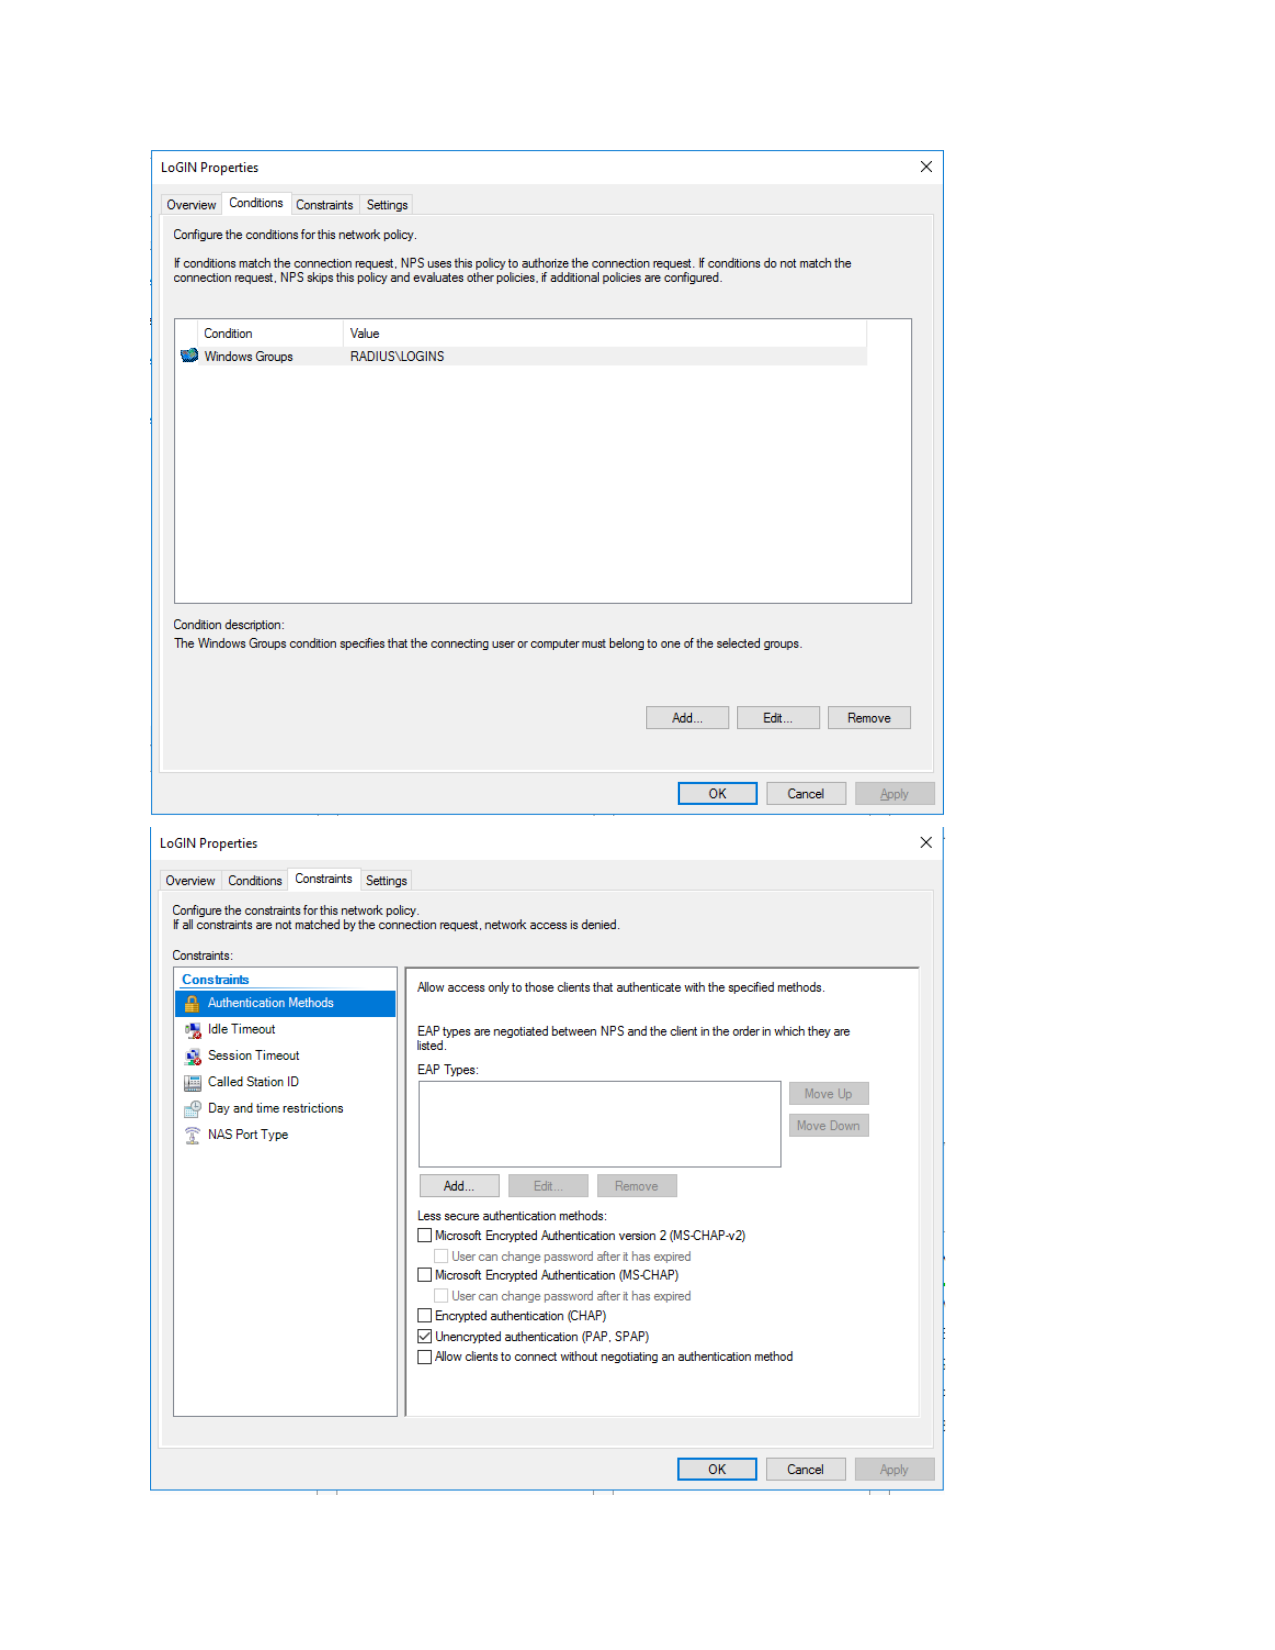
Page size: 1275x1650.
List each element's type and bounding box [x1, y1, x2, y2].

picture [150, 827, 946, 1495]
picture [150, 150, 944, 816]
